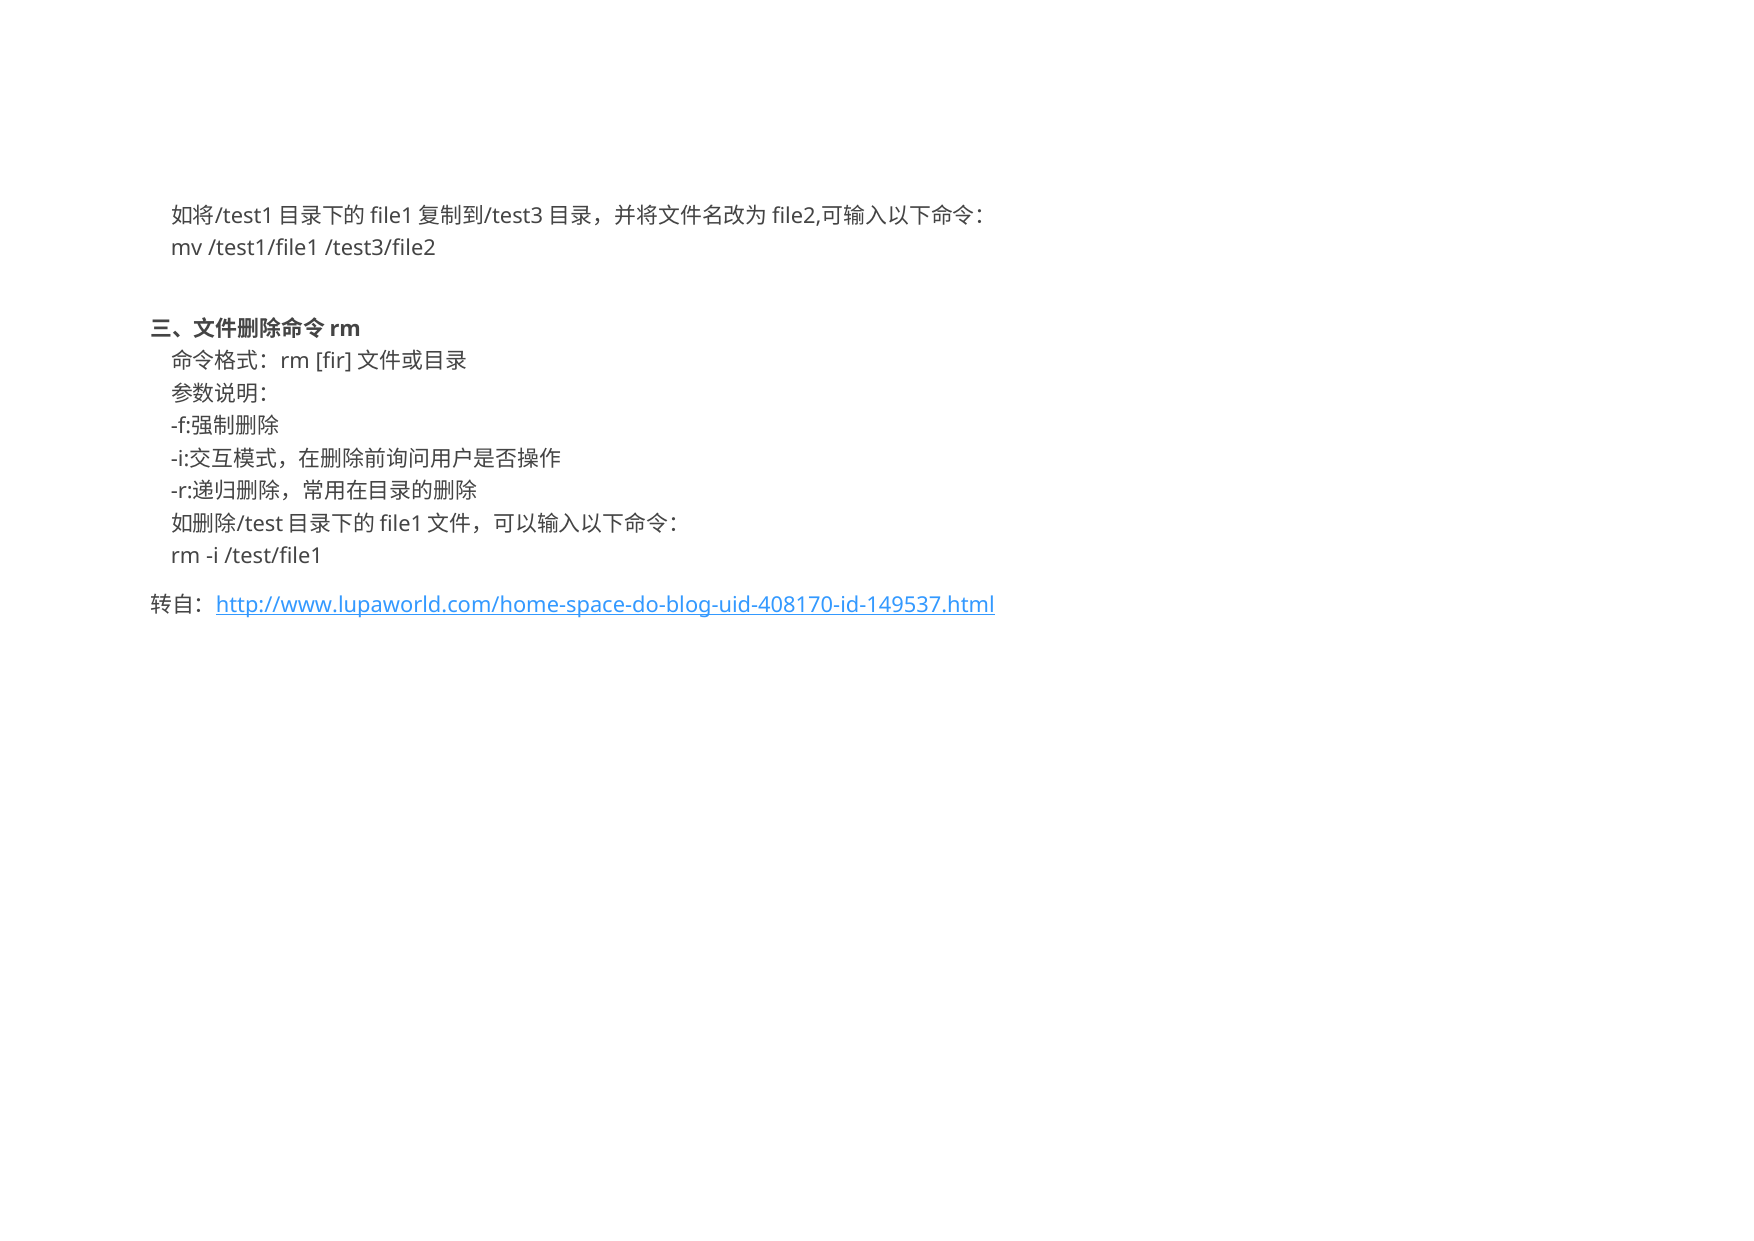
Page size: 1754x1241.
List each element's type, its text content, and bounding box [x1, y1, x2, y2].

text 转自：http://www.lupaworld.com/home-space-do-blog-uid-408170-id-149537.html [150, 586, 1604, 619]
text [150, 198, 1604, 263]
text 三、文件删除命令rm 命令格式：rm [fir] 文件或目录 参数说明： -f:强制删除 -i:交互模式，在删除前询问用户是否操作 -r:递归删除，常用在目录的删除 如删除/test目录下的file1文件，可以输入以下命令： rm -i /test/file1 [150, 278, 1604, 571]
